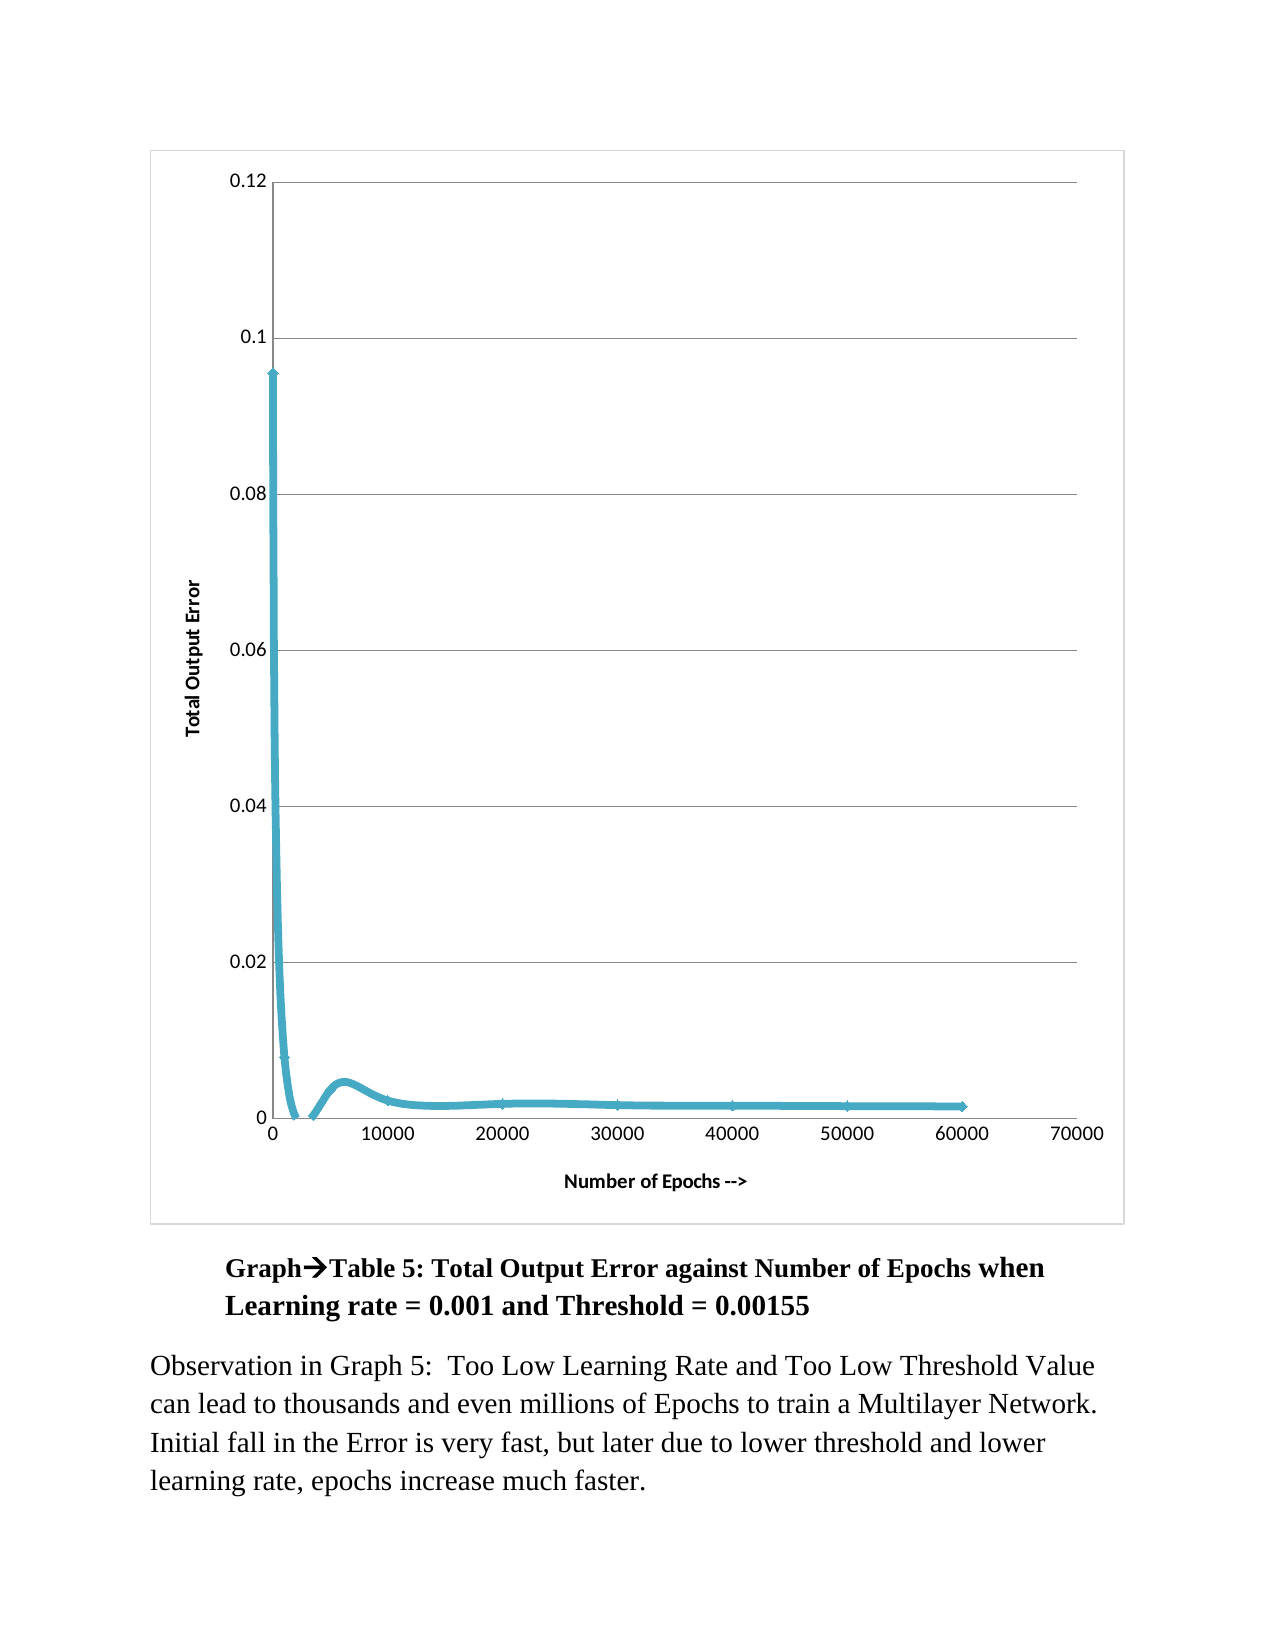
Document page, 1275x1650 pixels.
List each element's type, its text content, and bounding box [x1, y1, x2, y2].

text GraphTable 5: Total Output Error against Number of Epochs when Learning rate = 0.001 and Threshold = 0.00155 [225, 1250, 1125, 1322]
text Observation in Graph 5: Too Low Learning Rate and Too Low Threshold Value can lead to thousands and even millions of Epochs to train a Multilayer Network. Initial fall in the Error is very fast, but later due to lower threshold and lower learning rate, epochs increase much faster. [150, 1348, 1125, 1497]
